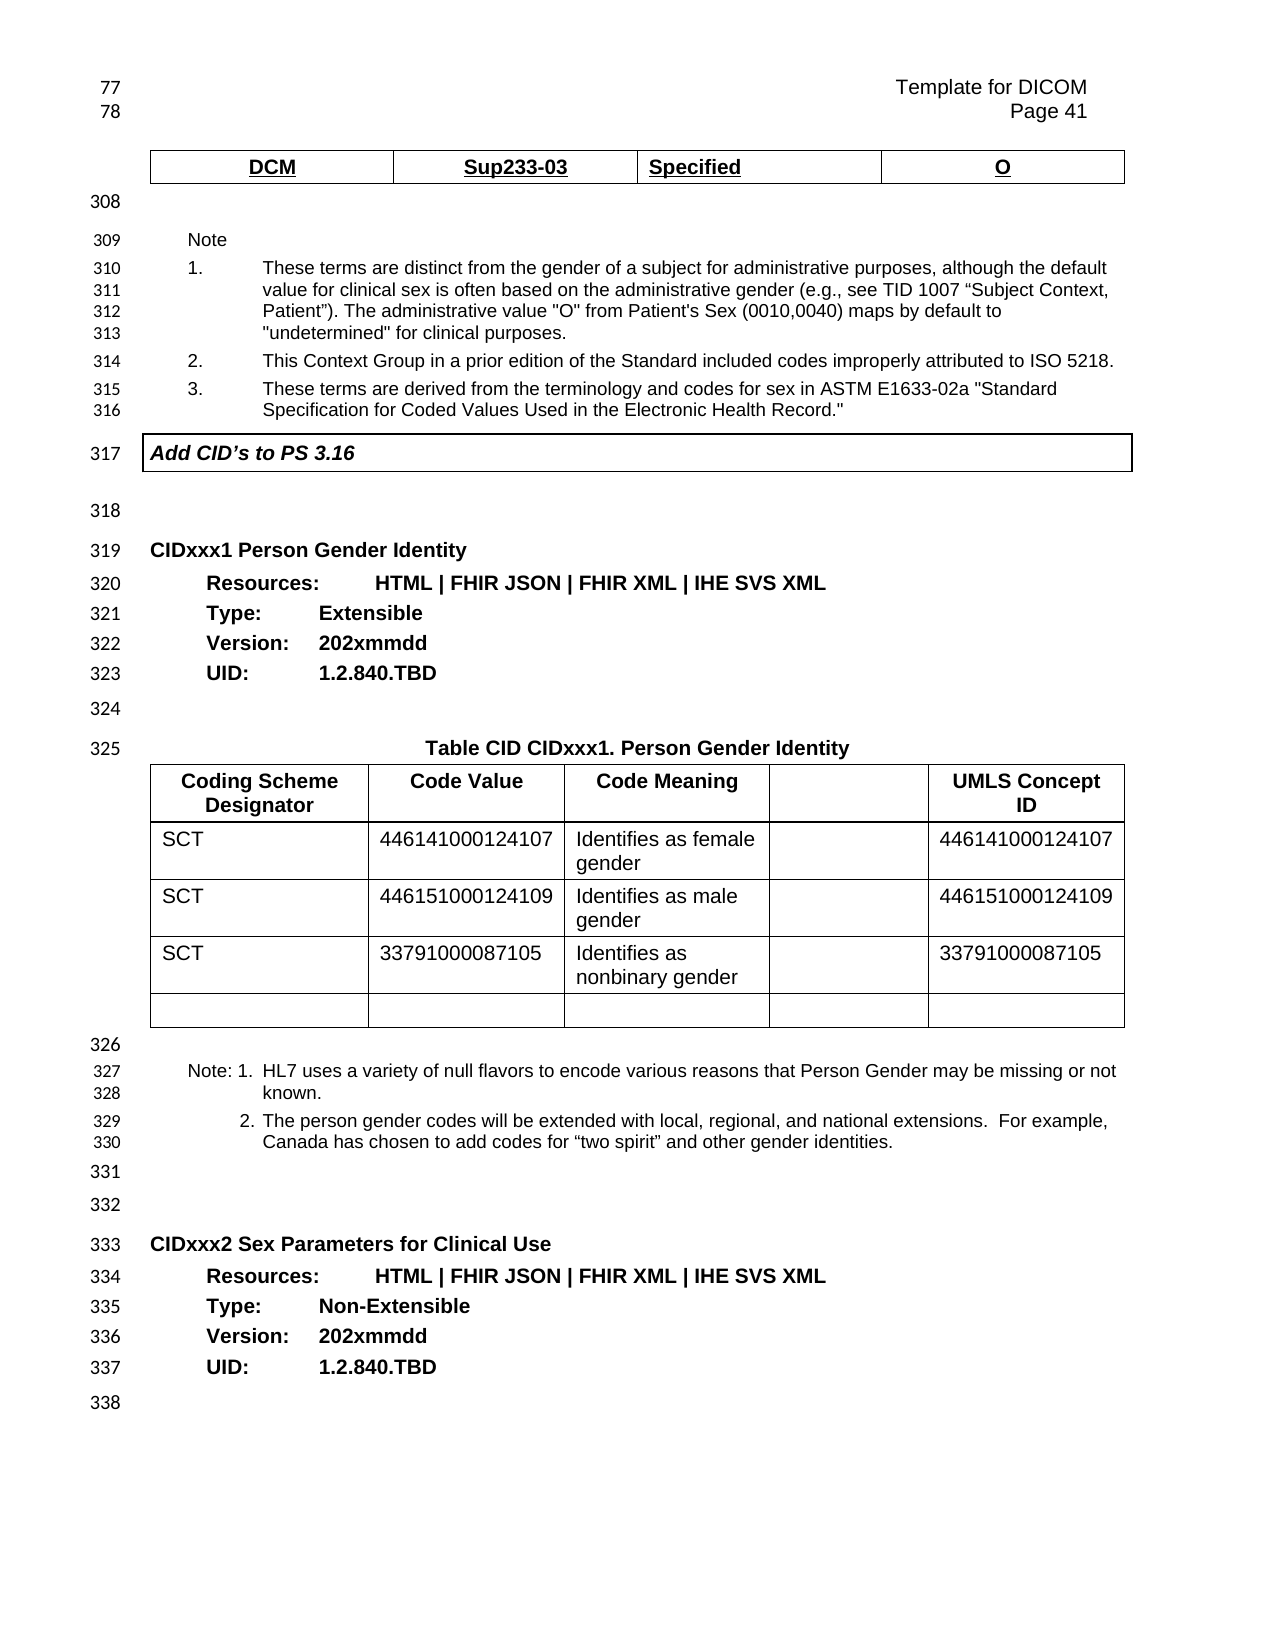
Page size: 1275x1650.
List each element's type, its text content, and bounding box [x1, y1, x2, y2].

table_cell O [882, 151, 1124, 183]
list Type: Extensible [206, 601, 1125, 624]
table_cell 446151000124109 [929, 880, 1124, 936]
list Version: 202xmmdd [206, 1324, 1125, 1348]
table_cell 33791000087105 [929, 937, 1124, 993]
text Note [187, 229, 1125, 251]
table_cell [770, 880, 928, 936]
subtitle CIDxxx1 Person Gender Identity [150, 538, 1125, 562]
text 2. The person gender codes will be extended with local, regional, and national extensions. For example, Canada has chosen to add codes for “two spirit” and other gender identities. [187, 1109, 1125, 1152]
table_cell Specified [638, 151, 881, 183]
list Resources: HTML | FHIR JSON | FHIR XML | IHE SVS XML [206, 570, 1125, 594]
list Type: Non-Extensible [206, 1294, 1125, 1318]
table_cell Sup233-03 [394, 151, 637, 183]
table_cell [151, 994, 368, 1027]
list Version: 202xmmdd [206, 631, 1125, 655]
table_cell Identifies as female gender [565, 823, 769, 879]
list UID: 1.2.840.TBD [206, 661, 1125, 685]
table_cell [929, 994, 1124, 1027]
table_header Code Value [369, 765, 564, 821]
subtitle CIDxxx2 Sex Parameters for Clinical Use [150, 1232, 1125, 1256]
table_cell [369, 994, 564, 1027]
table_cell 446141000124107 [929, 823, 1124, 879]
text 2. This Context Group in a prior edition of the Standard included codes improperly attributed to ISO 5218. [187, 349, 1125, 371]
text Add CID’s to PS 3.16 [144, 435, 1131, 471]
table_cell [770, 823, 928, 879]
table_cell 33791000087105 [369, 937, 564, 993]
table_cell [770, 994, 928, 1027]
table_cell SCT [151, 823, 368, 879]
table_cell 446151000124109 [369, 880, 564, 936]
table_cell SCT [151, 880, 368, 936]
table_cell Identifies as nonbinary gender [565, 937, 769, 993]
text 3. These terms are derived from the terminology and codes for sex in ASTM E1633-02a "Standard Specification for Coded Values Used in the Electronic Health Record." [187, 377, 1125, 420]
table_cell [565, 994, 769, 1027]
table_cell 446141000124107 [369, 823, 564, 879]
list UID: 1.2.840.TBD [206, 1354, 1125, 1378]
text 1. These terms are distinct from the gender of a subject for administrative purposes, although the default value for clinical sex is often based on the administrative gender (e.g., see TID 1007 “Subject Context, Patient”). The administrative value "O" from Patient's Sex (0010,0040) maps by default to "undetermined" for clinical purposes. [187, 257, 1125, 343]
table_cell SCT [151, 937, 368, 993]
table_header Coding Scheme Designator [151, 765, 368, 821]
table_header UMLS Concept ID [929, 765, 1124, 821]
text Note: 1. HL7 uses a variety of null flavors to encode various reasons that Person Gender may be missing or not known. [187, 1060, 1125, 1103]
text Table CID CIDxxx1. Person Gender Identity [150, 736, 1125, 760]
table_cell [770, 937, 928, 993]
list Resources: HTML | FHIR JSON | FHIR XML | IHE SVS XML [206, 1264, 1125, 1288]
table_cell Identifies as male gender [565, 880, 769, 936]
table_header Code Meaning [565, 765, 769, 821]
table_header [770, 765, 928, 821]
table_cell DCM [151, 151, 393, 183]
